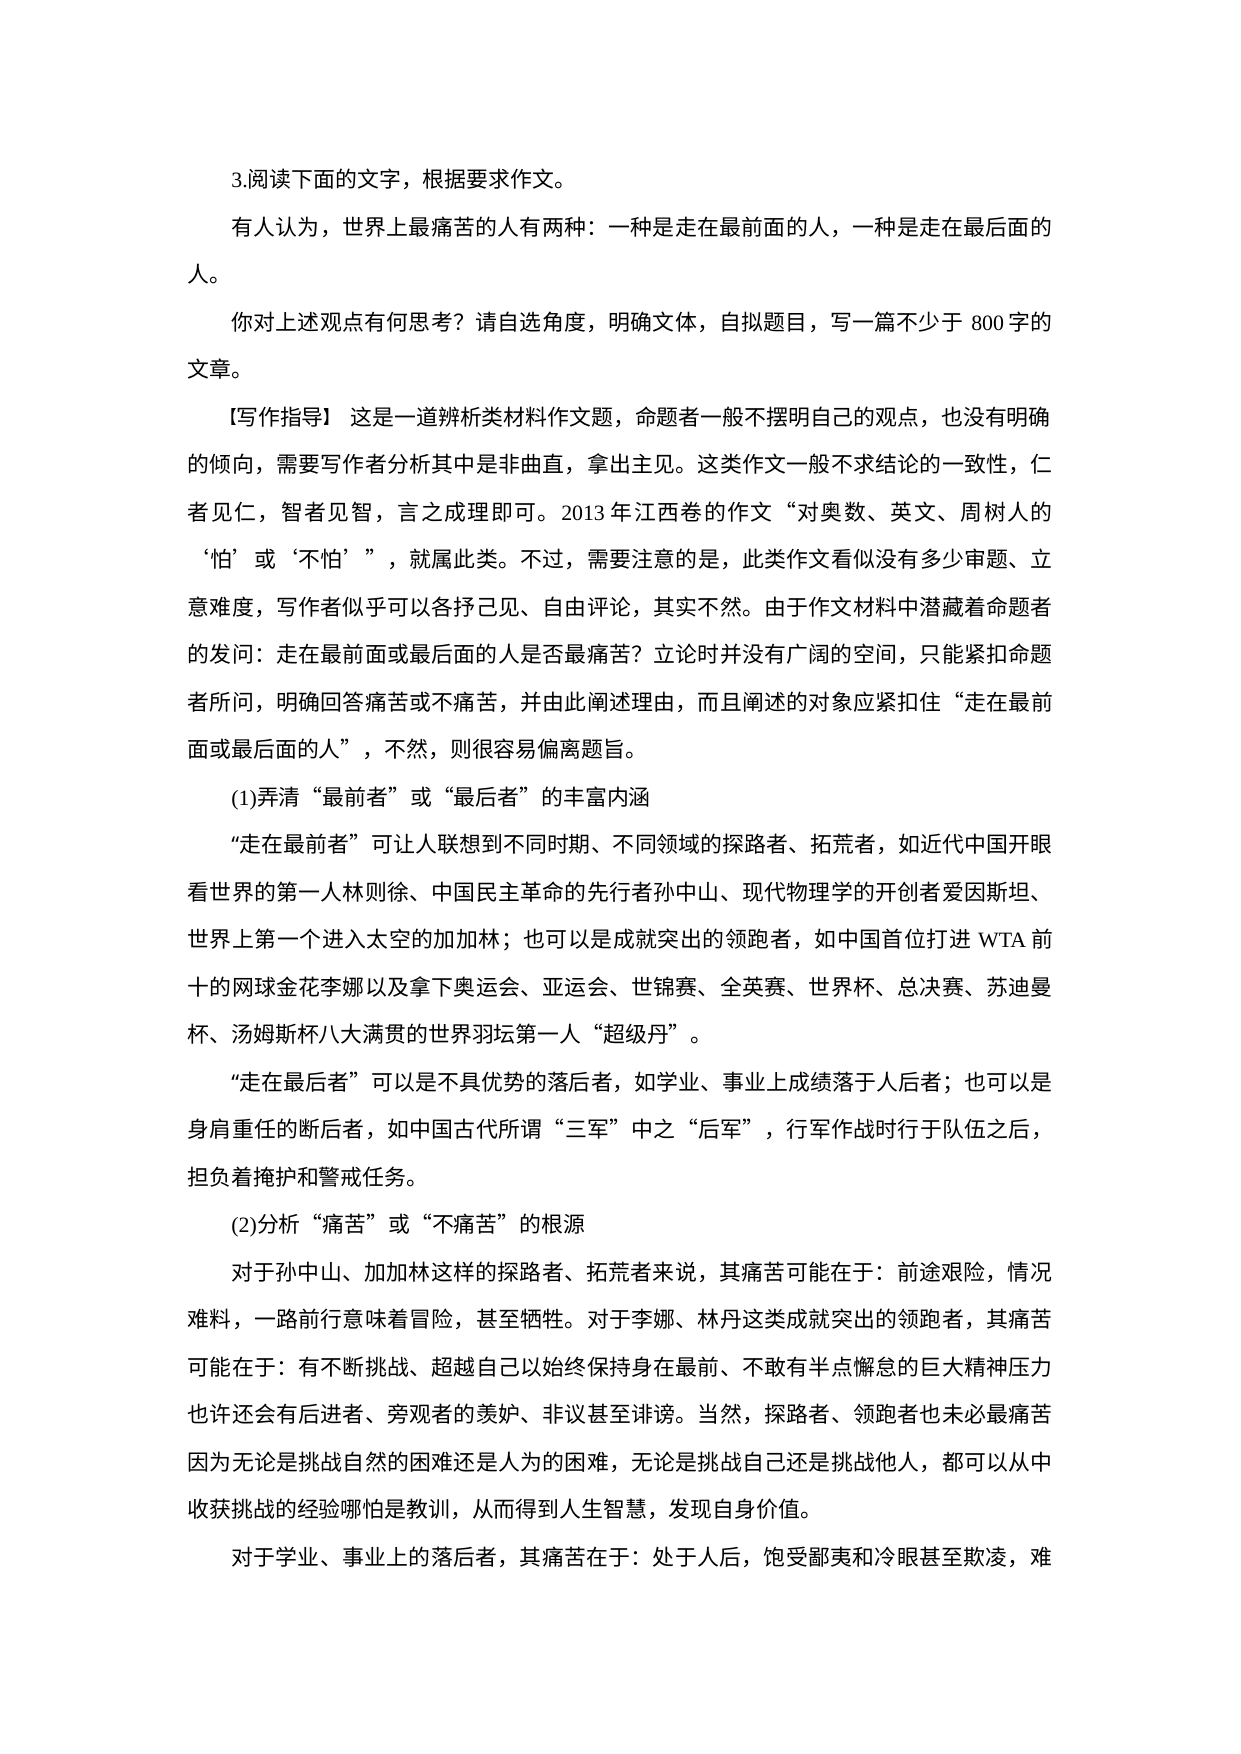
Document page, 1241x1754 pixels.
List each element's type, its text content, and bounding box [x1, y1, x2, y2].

text “走在最后者”可以是不具优势的落后者，如学业、事业上成绩落于人后者；也可以是身肩重任的断后者，如中国古代所谓“三军”中之“后军”，行军作战时行于队伍之后，担负着掩护和警戒任务。 [187, 1064, 1053, 1191]
picture [231, 408, 236, 425]
text 3.阅读下面的文字，根据要求作文。 [187, 162, 1053, 194]
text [187, 1540, 1053, 1571]
text (1)弄清“最前者”或“最后者”的丰富内涵 [187, 779, 1053, 811]
text 有人认为，世界上最痛苦的人有两种：一种是走在最前面的人，一种是走在最后面的人。 [187, 209, 1053, 289]
text (2)分析“痛苦”或“不痛苦”的根源 [187, 1207, 1053, 1239]
picture [323, 408, 329, 425]
text 写作指导 这是一道辨析类材料作文题，命题者一般不摆明自己的观点，也没有明确的倾向，需要写作者分析其中是非曲直，拿出主见。这类作文一般不求结论的一致性，仁者见仁，智者见智，言之成理即可。2013年江西卷的作文“对奥数、英文、周树人的‘怕’或‘不怕’”，就属此类。不过，需要注意的是，此类作文看似没有多少审题、立意难度，写作者似乎可以各抒己见、自由评论，其实不然。由于作文材料中潜藏着命题者的发问：走在最前面或最后面的人是否最痛苦？立论时并没有广阔的空间，只能紧扣命题者所问，明确回答痛苦或不痛苦，并由此阐述理由，而且阐述的对象应紧扣住“走在最前面或最后面的人”，不然，则很容易偏离题旨。 [187, 399, 1053, 764]
text “走在最前者”可让人联想到不同时期、不同领域的探路者、拓荒者，如近代中国开眼看世界的第一人林则徐、中国民主革命的先行者孙中山、现代物理学的开创者爱因斯坦、世界上第一个进入太空的加加林；也可以是成就突出的领跑者，如中国首位打进WTA前十的网球金花李娜以及拿下奥运会、亚运会、世锦赛、全英赛、世界杯、总决赛、苏迪曼杯、汤姆斯杯八大满贯的世界羽坛第一人“超级丹”。 [187, 827, 1053, 1049]
text 你对上述观点有何思考？请自选角度，明确文体，自拟题目，写一篇不少于800字的文章。 [187, 304, 1053, 384]
text 对于孙中山、加加林这样的探路者、拓荒者来说，其痛苦可能在于：前途艰险，情况难料，一路前行意味着冒险，甚至牺牲。对于李娜、林丹这类成就突出的领跑者，其痛苦可能在于：有不断挑战、超越自己以始终保持身在最前、不敢有半点懈怠的巨大精神压力，也许还会有后进者、旁观者的羡妒、非议甚至诽谤。当然，探路者、领跑者也未必最痛苦，因为无论是挑战自然的困难还是人为的困难，无论是挑战自己还是挑战他人，都可以从中收获挑战的经验哪怕是教训，从而得到人生智慧，发现自身价值。 [187, 1255, 1053, 1524]
